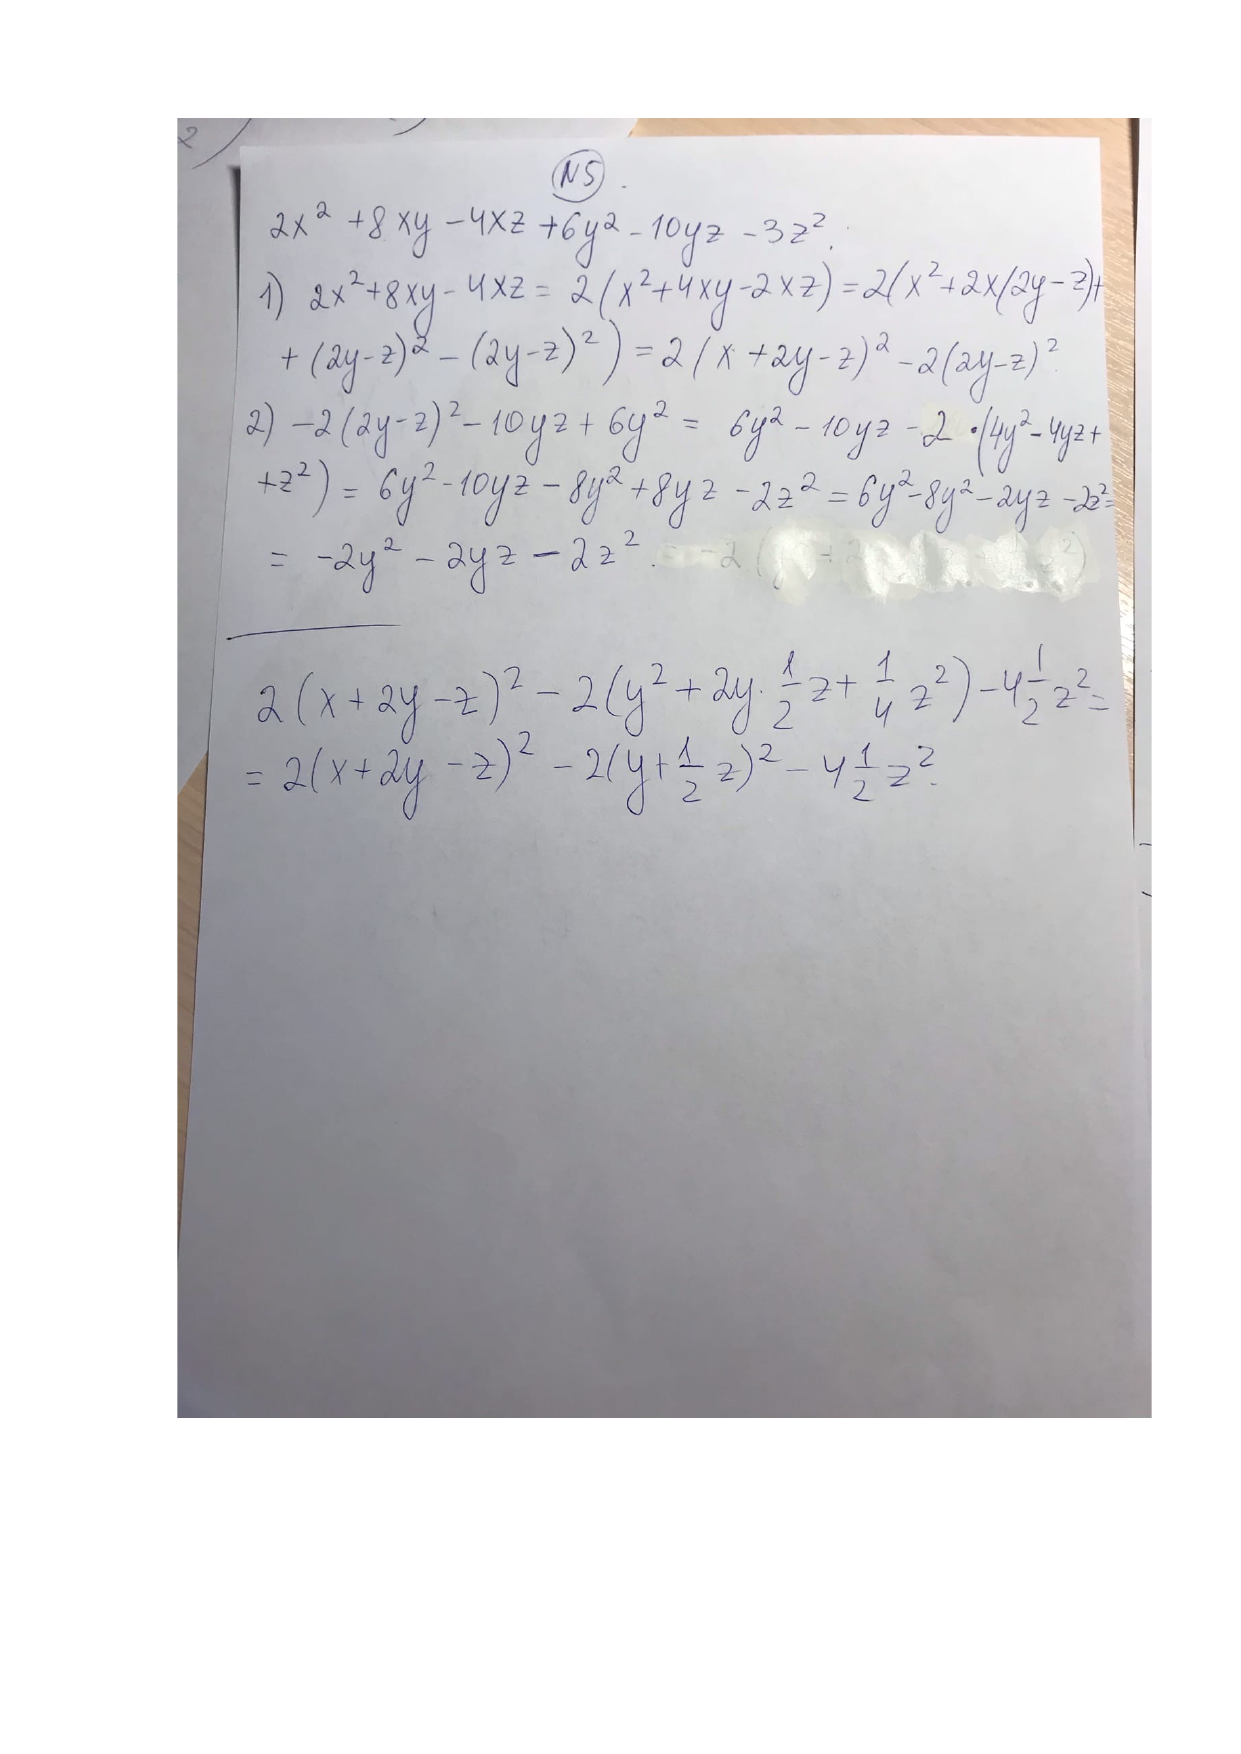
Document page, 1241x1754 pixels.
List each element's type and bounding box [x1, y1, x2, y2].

picture [177, 118, 1152, 1418]
